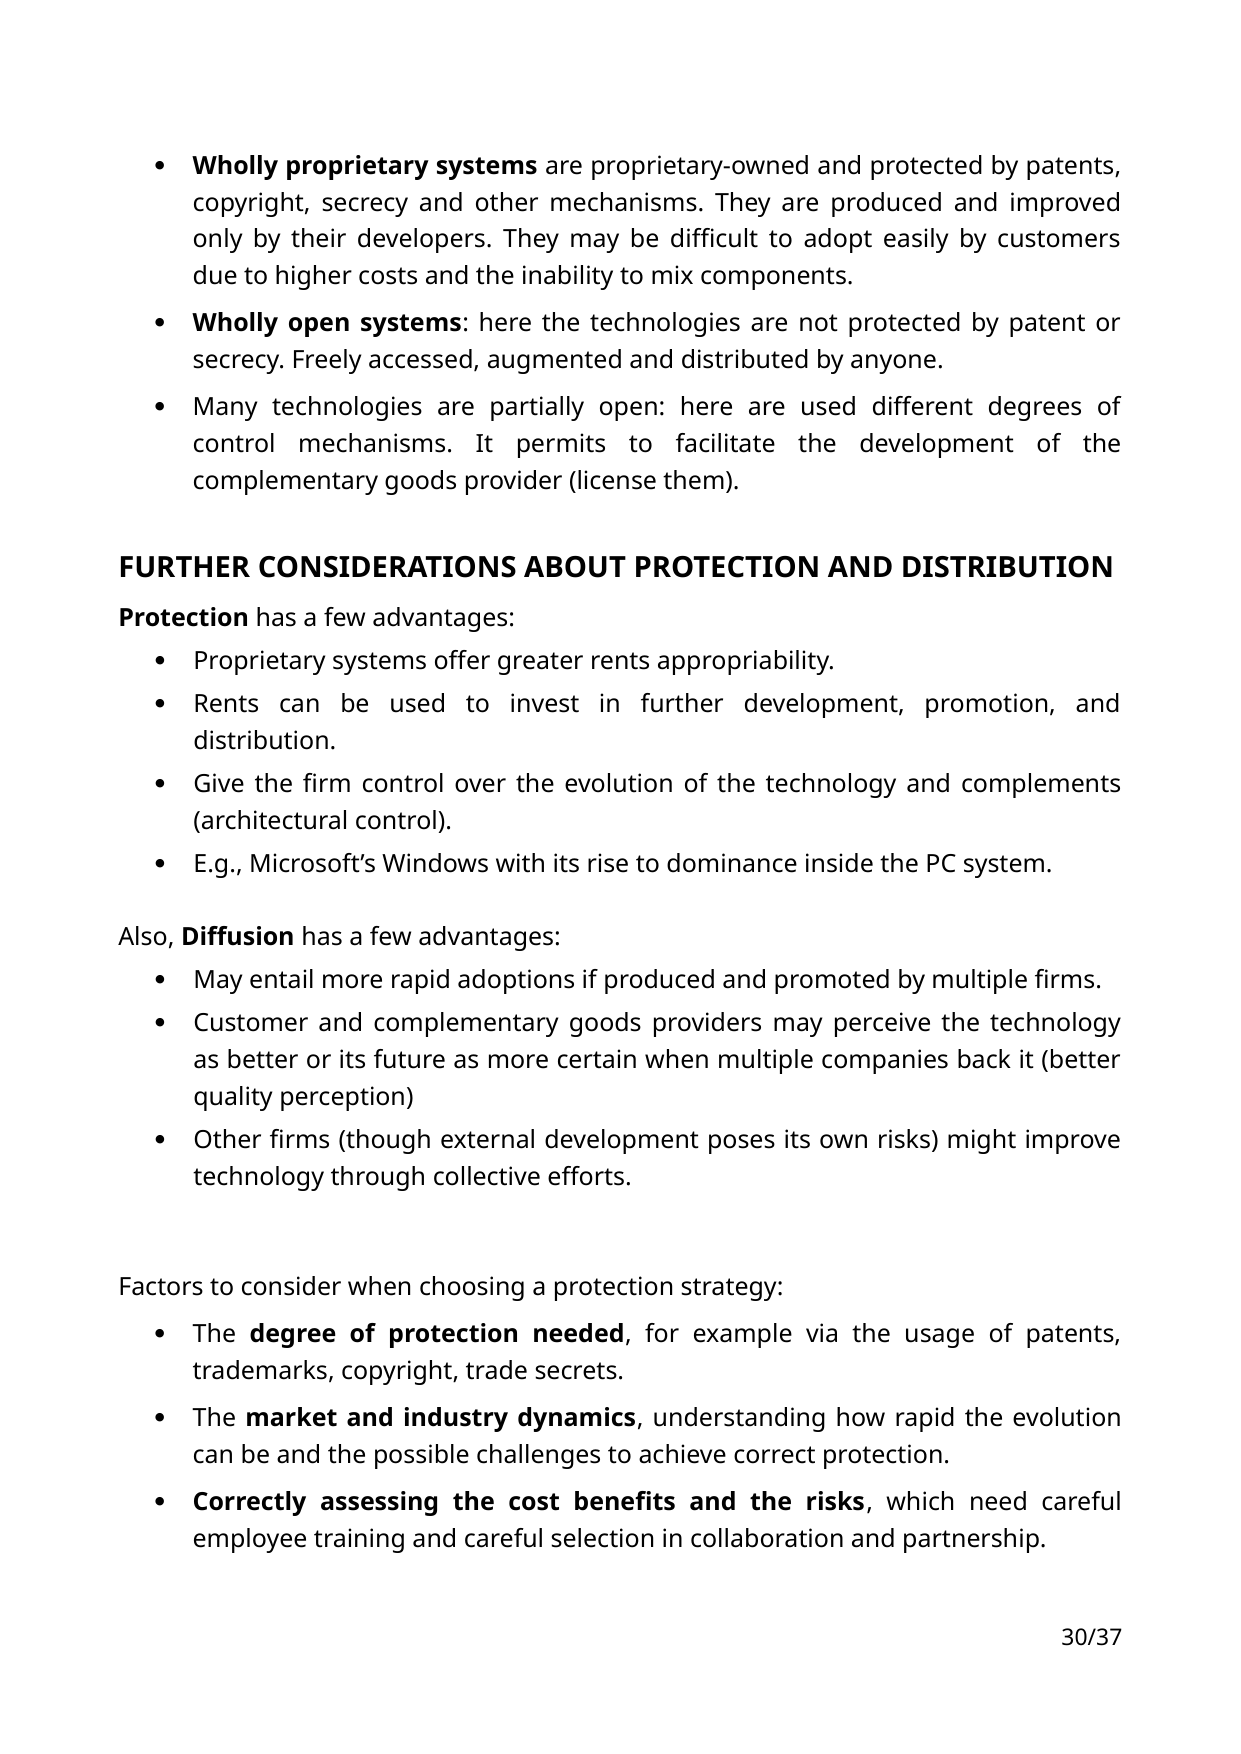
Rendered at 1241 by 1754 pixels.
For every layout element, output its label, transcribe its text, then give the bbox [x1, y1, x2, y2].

text Factors to consider when choosing a protection strategy: [118, 1269, 1122, 1303]
list Wholly proprietary systems are proprietary-owned and protected by patents, copyright, secrecy and other mechanisms. They are produced and improved only by their developers. They may be difficult to adopt easily by customers due to higher costs and the inability to mix components. [155, 148, 1122, 292]
list Proprietary systems offer greater rents appropriability. [156, 643, 1122, 677]
list Many technologies are partially open: here are used different degrees of control mechanisms. It permits to facilitate the development of the complementary goods provider (license them). [155, 389, 1122, 497]
list May entail more rapid adoptions if produced and promoted by multiple firms. [156, 962, 1122, 996]
list Rents can be used to invest in further development, promotion, and distribution. [156, 686, 1122, 757]
text FURTHER CONSIDERATIONS ABOUT PROTECTION AND DISTRIBUTION [118, 547, 1122, 586]
text Also, Diffusion has a few advantages: [118, 919, 1122, 953]
text Protection has a few advantages: [118, 600, 1122, 634]
list Customer and complementary goods providers may perceive the technology as better or its future as more certain when multiple companies back it (better quality perception) [156, 1005, 1122, 1113]
list The market and industry dynamics, understanding how rapid the evolution can be and the possible challenges to achieve correct protection. [155, 1400, 1122, 1471]
list Give the firm control over the evolution of the technology and complements (architectural control). [156, 766, 1122, 836]
list E.g., Microsoft’s Windows with its rise to dominance inside the PC system. [156, 845, 1122, 879]
list Correctly assessing the cost benefits and the risks, which need careful employee training and careful selection in collaboration and partnership. [155, 1484, 1122, 1554]
list Wholly open systems: here the technologies are not protected by patent or secrecy. Freely accessed, augmented and distributed by anyone. [155, 305, 1122, 376]
list Other firms (though external development poses its own risks) might improve technology through collective efforts. [156, 1122, 1122, 1192]
list The degree of protection needed, for example via the usage of patents, trademarks, copyright, trade secrets. [155, 1316, 1122, 1387]
